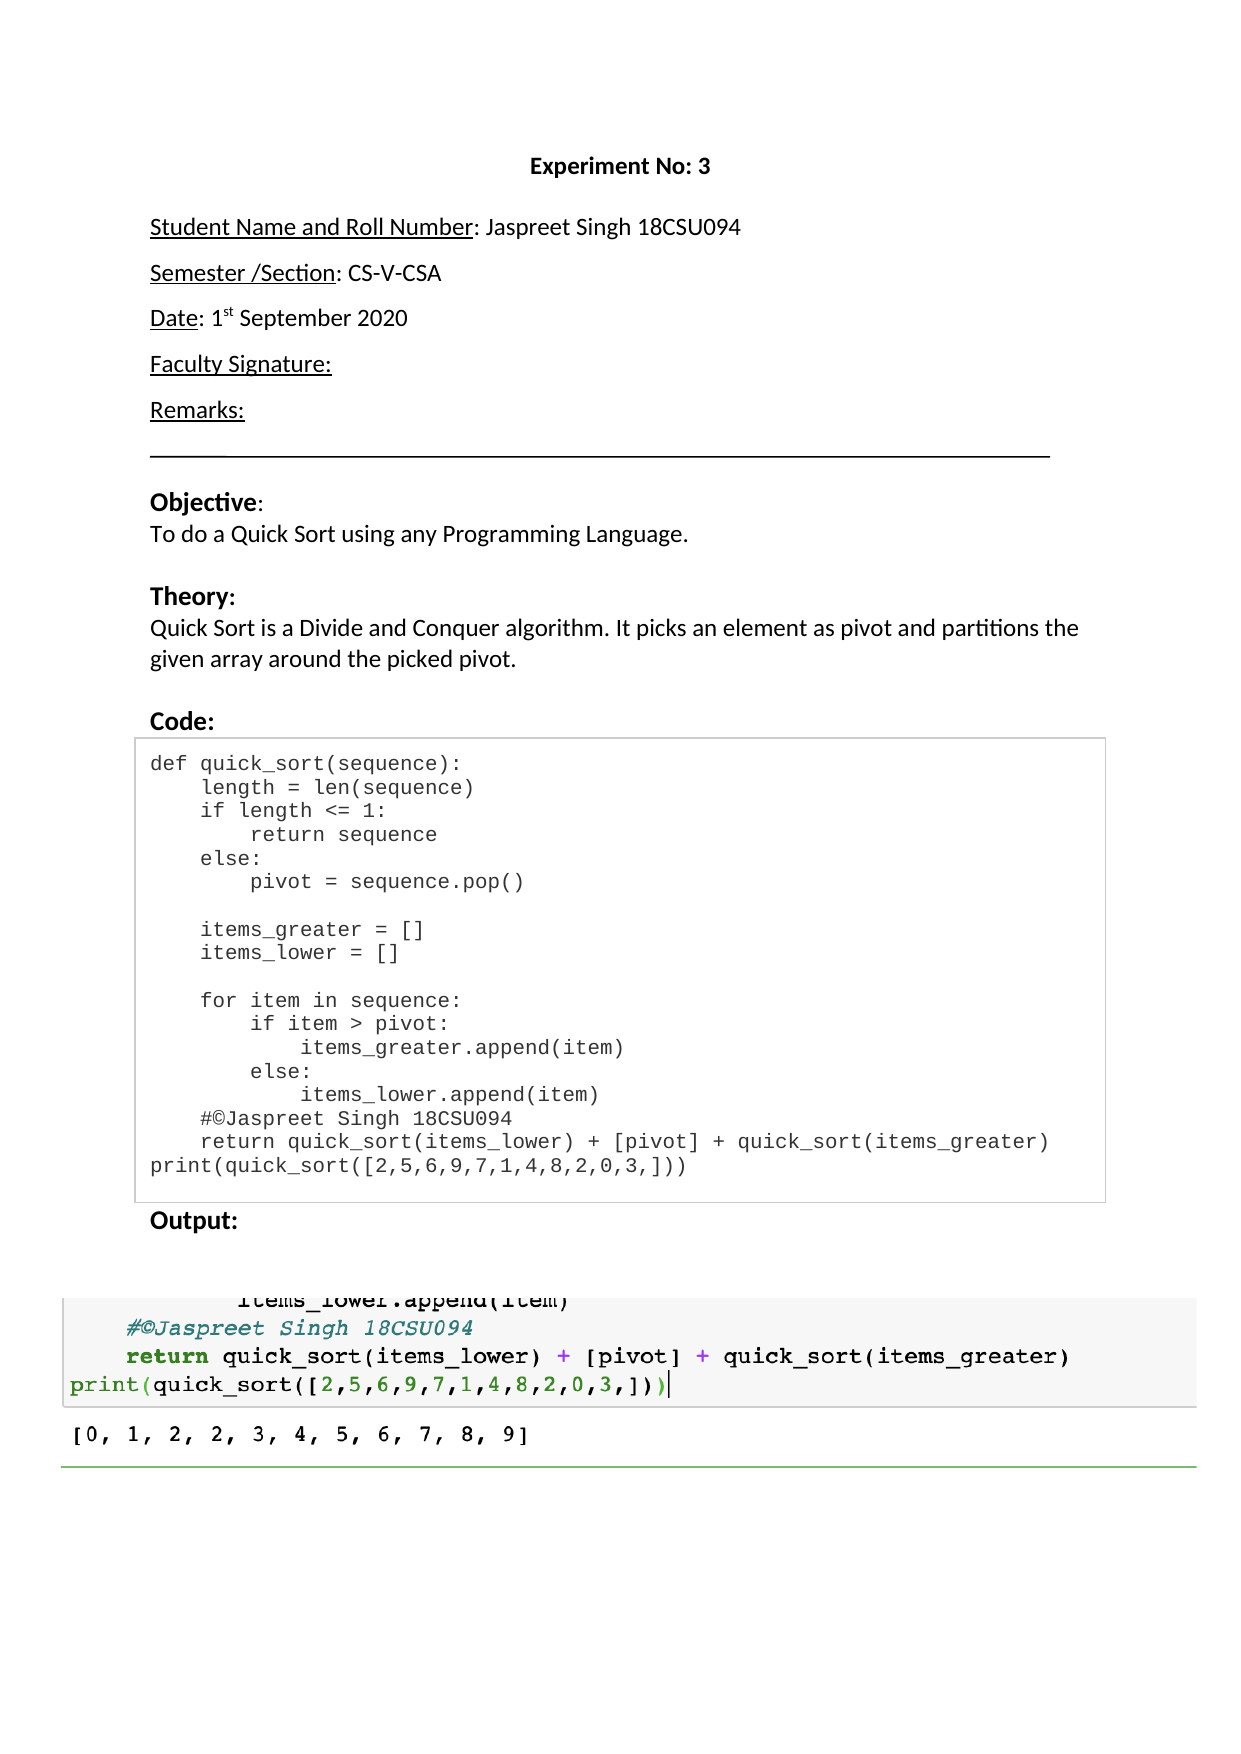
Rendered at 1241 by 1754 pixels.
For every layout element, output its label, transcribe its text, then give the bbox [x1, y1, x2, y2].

text items_lower = [] [150, 942, 1090, 966]
text Date: 1st September 2020 [150, 302, 1090, 333]
subtitle Student Name and Roll Number: Jaspreet Singh 18CSU094 [150, 211, 1090, 242]
text else: [150, 1061, 1090, 1084]
text #©Jaspreet Singh 18CSU094 [150, 1108, 1090, 1132]
text Theory: [150, 579, 1090, 612]
text items_greater.append(item) [150, 1037, 1090, 1061]
text Faculty Signature: [150, 348, 1090, 379]
text items_greater = [] [150, 919, 1090, 942]
text pivot = sequence.pop() [150, 871, 1090, 895]
text items_lower.append(item) [150, 1084, 1090, 1108]
picture [60, 1298, 1197, 1469]
text for item in sequence: [150, 990, 1090, 1013]
text Remarks: [150, 394, 1090, 424]
text To do a Quick Sort using any Programming Language. [150, 518, 1090, 549]
text Objective: [150, 485, 1090, 518]
text else: [150, 848, 1090, 871]
text def quick_sort(sequence): [136, 739, 1105, 777]
text print(quick_sort([2,5,6,9,7,1,4,8,2,0,3,])) [136, 1139, 1105, 1202]
text Experiment No: 3 [150, 150, 1090, 181]
text if length <= 1: [150, 801, 1090, 824]
text Semester /Section: CS-V-CSA [150, 257, 1090, 287]
text length = len(sequence) [150, 777, 1090, 801]
text return sequence [150, 824, 1090, 848]
text if item > pivot: [150, 1013, 1090, 1037]
text Code: [150, 704, 1090, 737]
text Output: [150, 1203, 1090, 1236]
text Quick Sort is a Divide and Conquer algorithm. It picks an element as pivot and partitions the given array around the picked pivot. [150, 612, 1090, 673]
